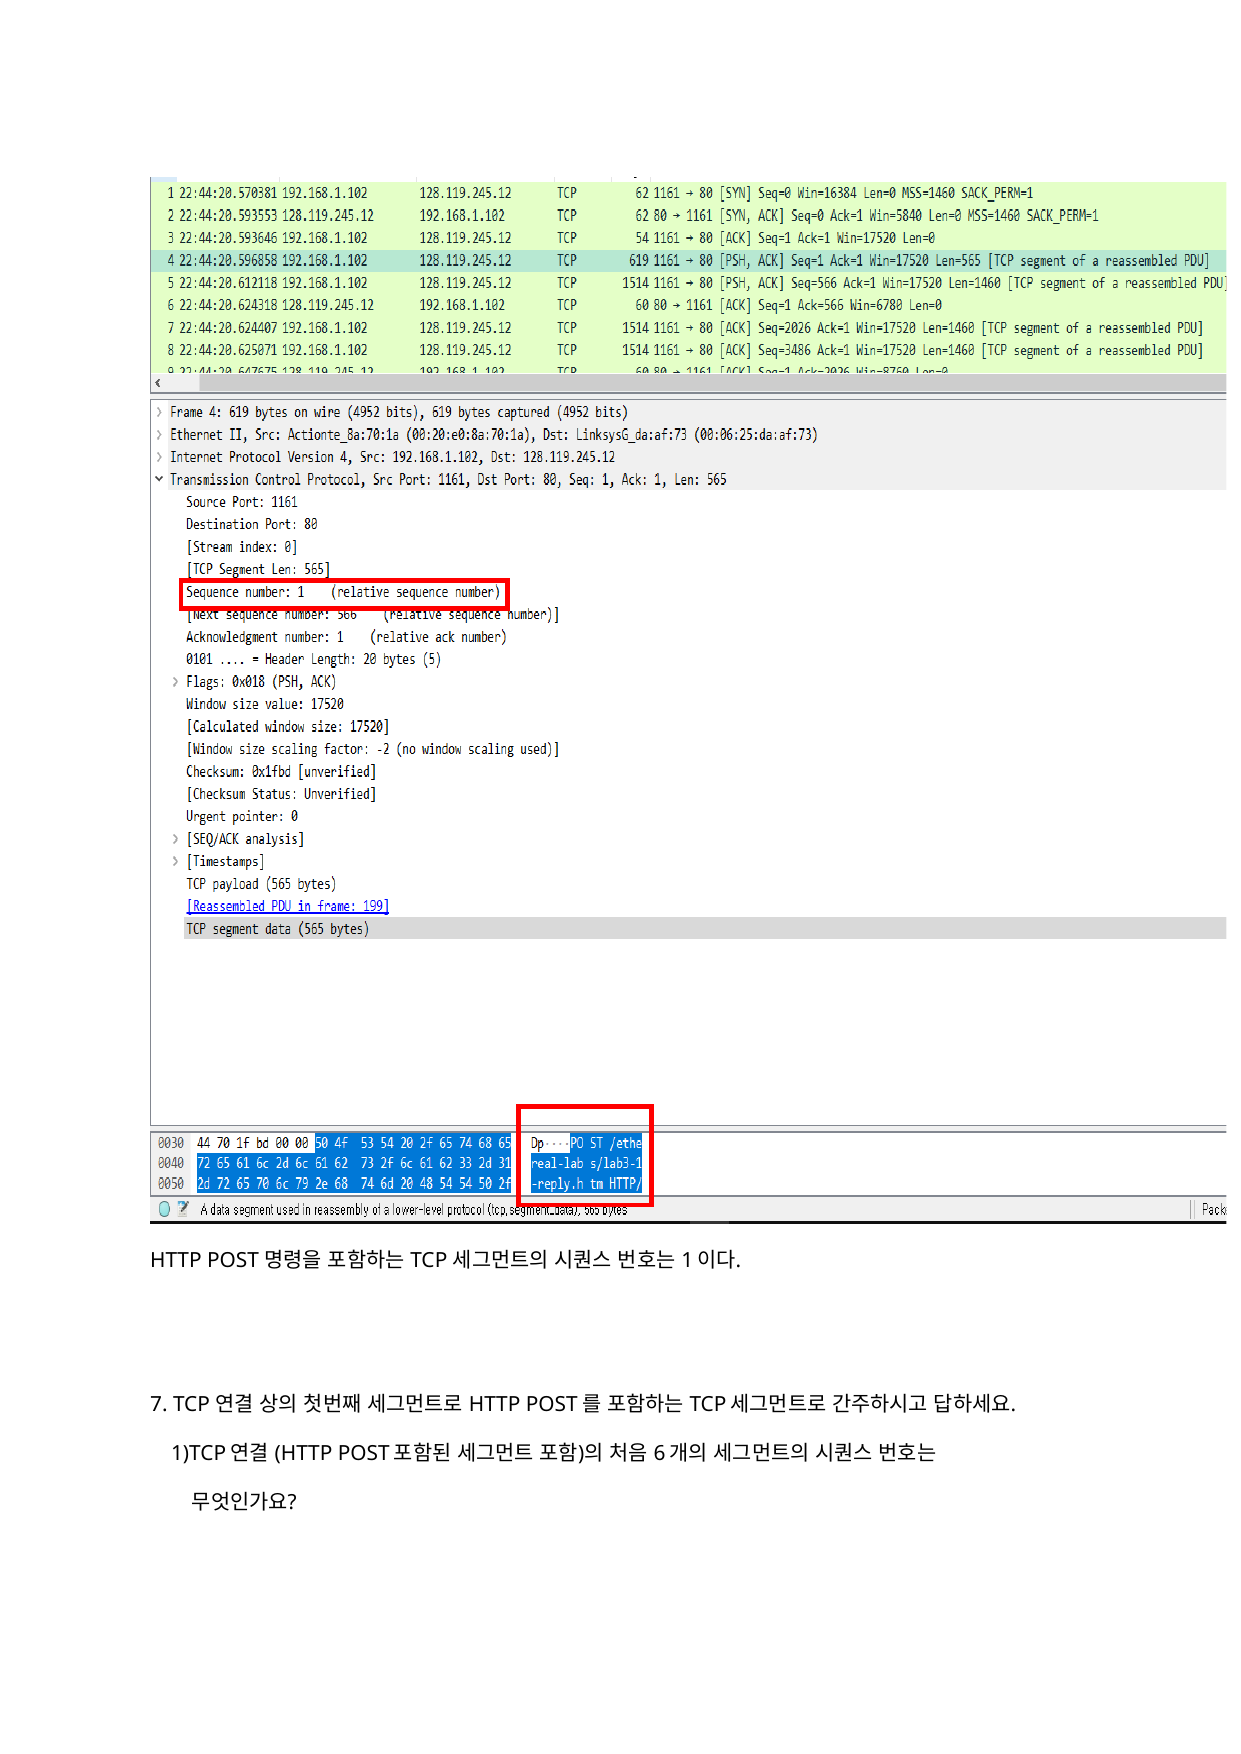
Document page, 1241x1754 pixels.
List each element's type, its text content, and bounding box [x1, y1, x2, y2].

text 무엇인가요? [150, 1486, 1090, 1516]
picture [150, 177, 1227, 1224]
text 1)TCP연결 (HTTP POST포함된 세그먼트 포함)의 처음 6개의 세그먼트의 시퀀스 번호는 [150, 1436, 1090, 1467]
text HTTP POST 명령을 포함하는 TCP 세그먼트의 시퀀스 번호는 1이다. [150, 1243, 1090, 1273]
text 7. TCP 연결 상의 첫번째 세그먼트로 HTTP POST를 포함하는 TCP세그먼트로 간주하시고 답하세요. [150, 1387, 1090, 1417]
